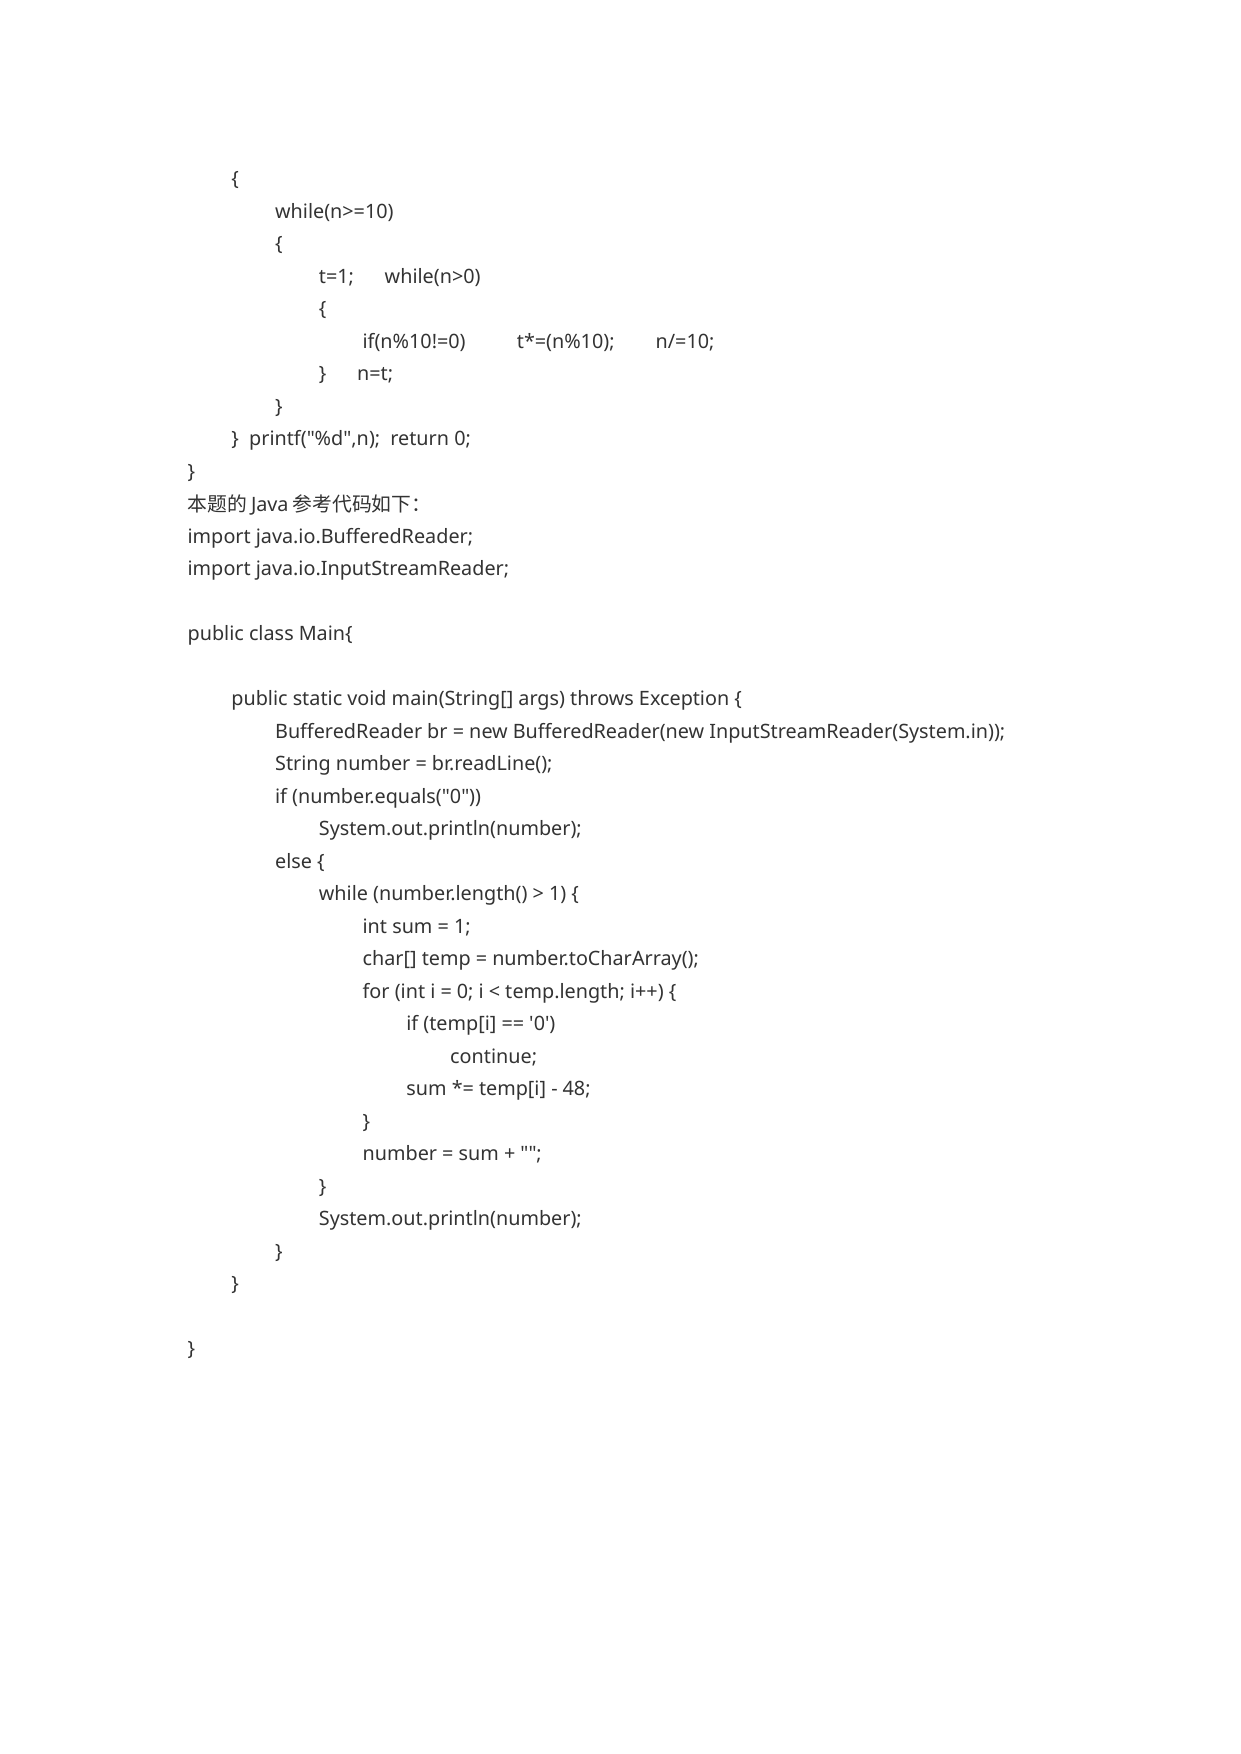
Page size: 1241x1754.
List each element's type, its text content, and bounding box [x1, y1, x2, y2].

text 本题的Java参考代码如下： [187, 487, 1053, 519]
text if (temp[i] == '0') [187, 1007, 1053, 1039]
text { [187, 292, 1053, 324]
text System.out.println(number); [187, 1202, 1053, 1234]
text } [187, 1234, 1053, 1267]
text } [187, 1104, 1053, 1137]
text } printf("%d",n); return 0; [187, 422, 1053, 454]
text } [187, 389, 1053, 422]
text { [187, 162, 1053, 194]
text } [187, 454, 1053, 487]
text int sum = 1; [187, 909, 1053, 942]
text sum *= temp[i] - 48; [187, 1072, 1053, 1104]
text while(n>=10) [187, 194, 1053, 227]
text for (int i = 0; i < temp.length; i++) { [187, 974, 1053, 1007]
text } n=t; [187, 357, 1053, 389]
text else { [187, 844, 1053, 877]
text public static void main(String[] args) throws Exception { [187, 682, 1053, 714]
text continue; [187, 1039, 1053, 1072]
text String number = br.readLine(); [187, 747, 1053, 779]
text char[] temp = number.toCharArray(); [187, 942, 1053, 974]
text } [187, 1169, 1053, 1202]
text import java.io.InputStreamReader; [187, 552, 1053, 584]
text } [187, 1332, 1053, 1364]
text { [187, 227, 1053, 259]
text } [187, 1267, 1053, 1299]
text BufferedReader br = new BufferedReader(new InputStreamReader(System.in)); [187, 714, 1053, 747]
text while (number.length() > 1) { [187, 877, 1053, 909]
text t=1; while(n>0) [187, 259, 1053, 292]
text public class Main{ [187, 617, 1053, 649]
text import java.io.BufferedReader; [187, 519, 1053, 552]
text if(n%10!=0) t*=(n%10); n/=10; [187, 324, 1053, 357]
text System.out.println(number); [187, 812, 1053, 844]
text number = sum + ""; [187, 1137, 1053, 1169]
text if (number.equals("0")) [187, 779, 1053, 812]
